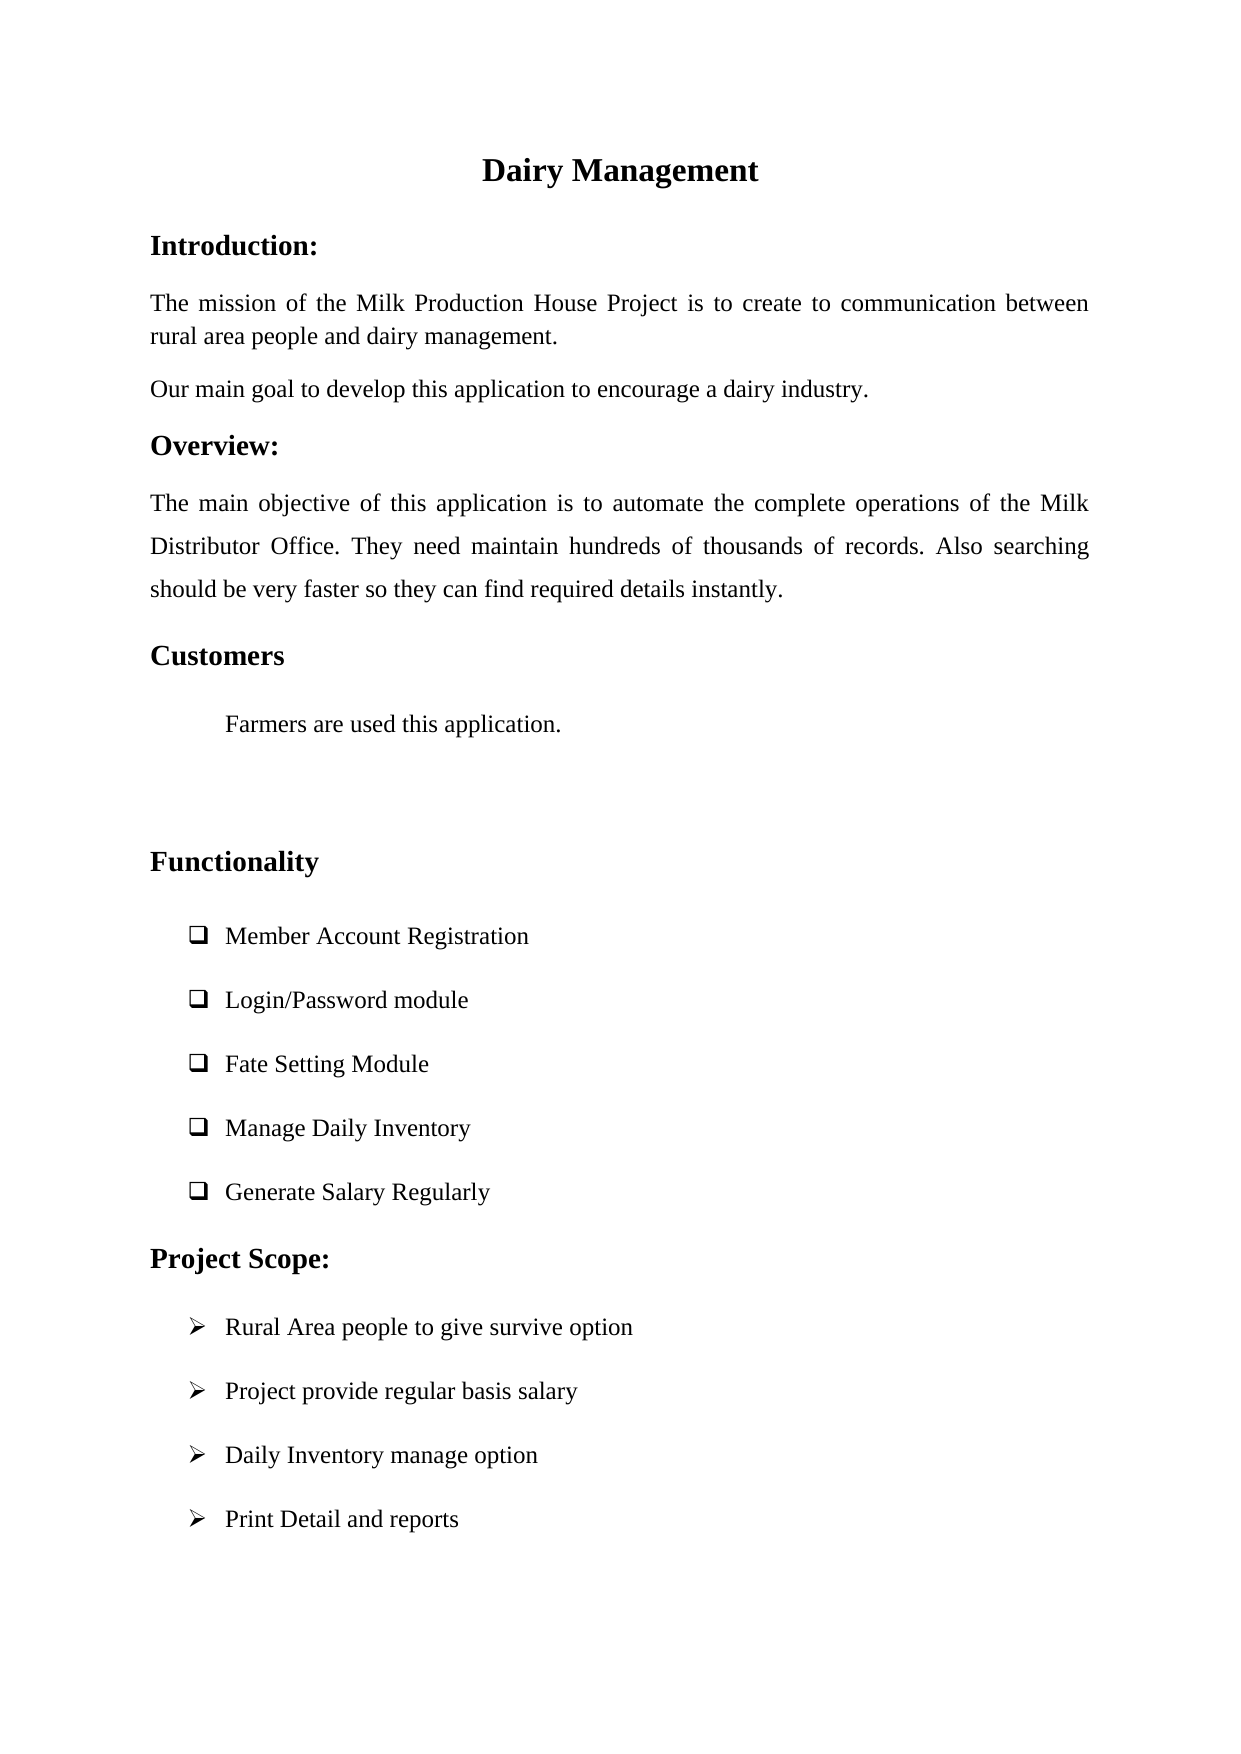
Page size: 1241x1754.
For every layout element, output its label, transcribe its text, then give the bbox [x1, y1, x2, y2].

list Fate Setting Module [187, 1049, 1090, 1078]
text Functionality [150, 844, 1090, 878]
list Manage Daily Inventory [187, 1113, 1090, 1142]
list Member Account Registration [187, 921, 1090, 950]
text Dairy Management [150, 150, 1090, 188]
text Customers [150, 638, 1090, 672]
text The main objective of this application is to automate the complete operations of the Milk Distributor Office. They need maintain hundreds of thousands of records. Also searching should be very faster so they can find required details instantly. [150, 488, 1090, 603]
list Login/Password module [187, 985, 1090, 1014]
list Generate Salary Regularly [187, 1177, 1090, 1206]
text Our main goal to develop this application to encourage a dairy industry. [150, 374, 1090, 403]
list Project provide regular basis salary [187, 1376, 1090, 1405]
list Daily Inventory manage option [187, 1440, 1090, 1469]
text Project Scope: [150, 1241, 1090, 1275]
text Introduction: [150, 228, 1090, 262]
list Print Detail and reports [187, 1504, 1090, 1533]
list Rural Area people to give survive option [187, 1312, 1090, 1341]
text Farmers are used this application. [150, 709, 1090, 738]
text The mission of the Milk Production House Project is to create to communication between rural area people and dairy management. [150, 288, 1090, 349]
text Overview: [150, 428, 1090, 462]
